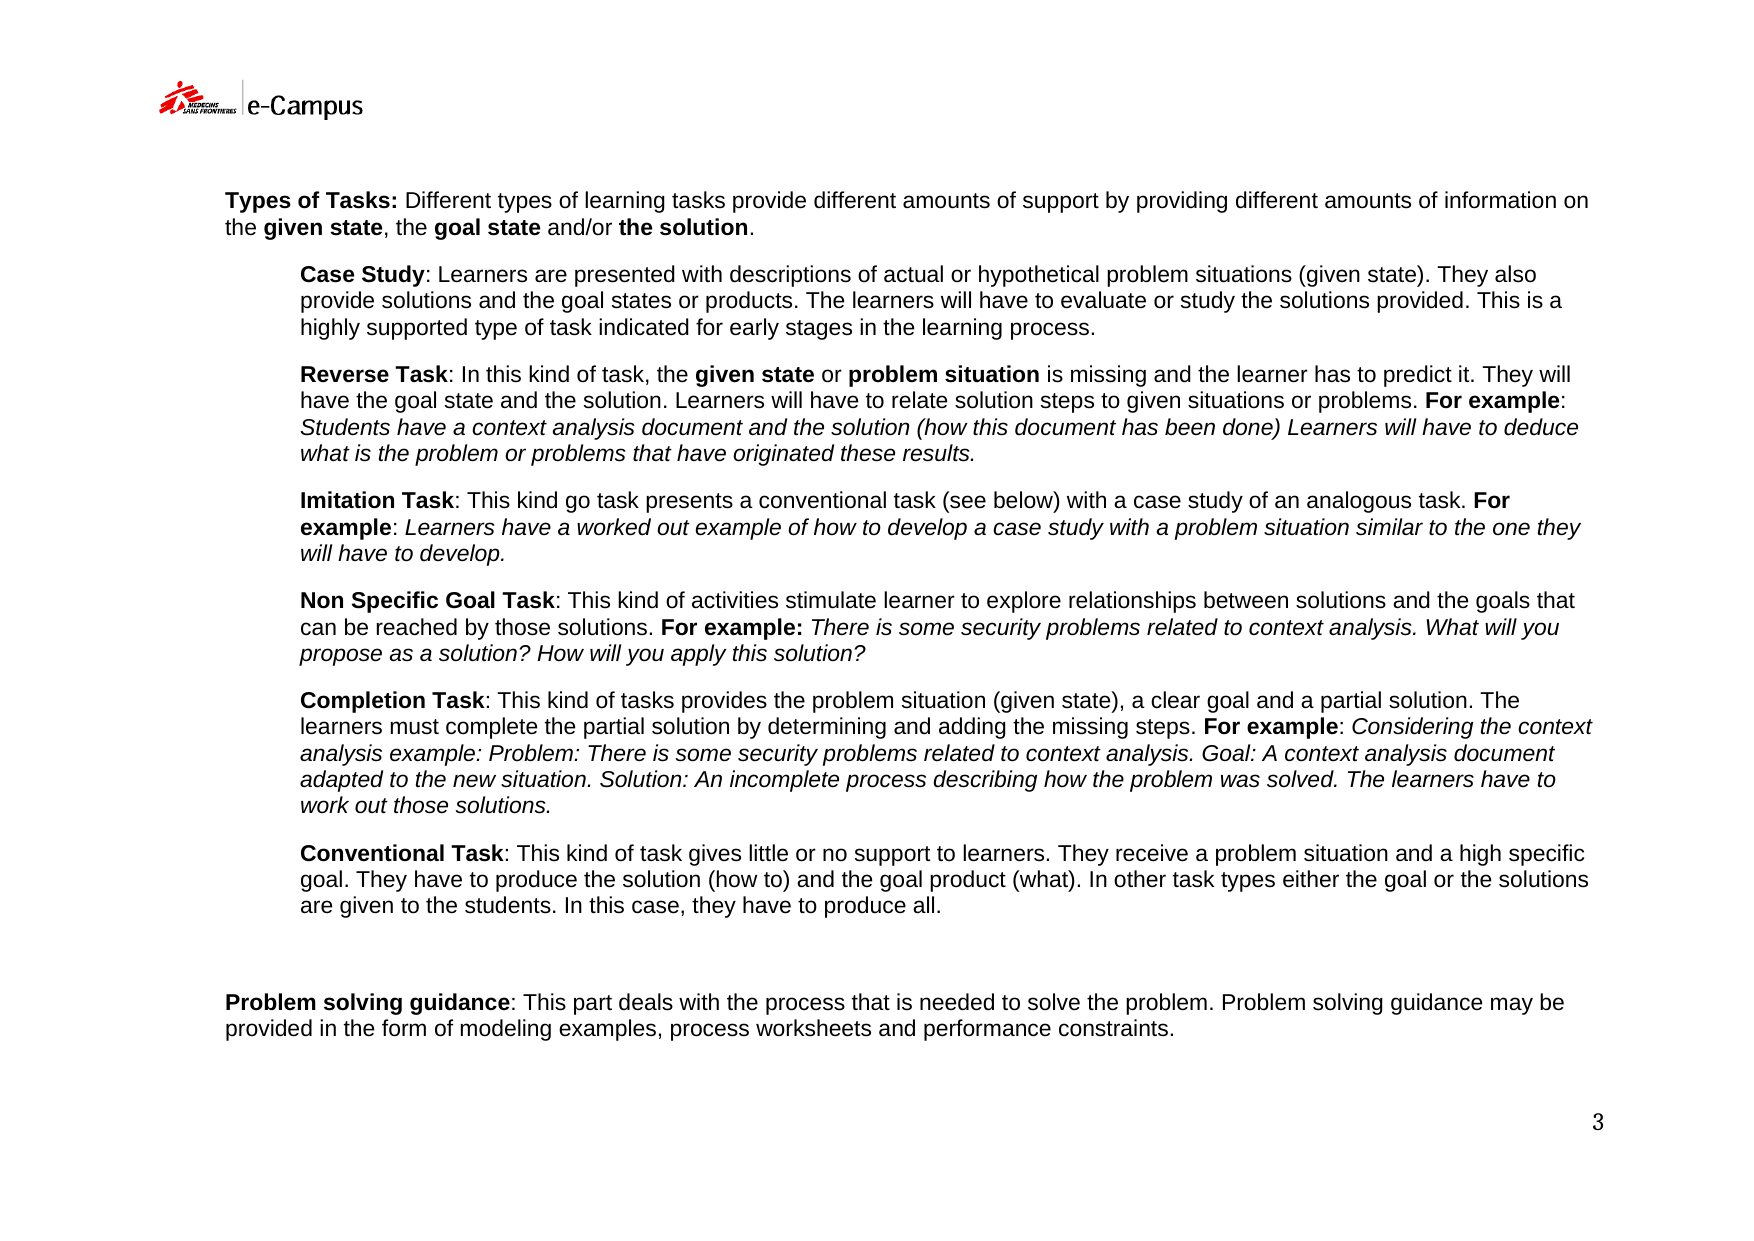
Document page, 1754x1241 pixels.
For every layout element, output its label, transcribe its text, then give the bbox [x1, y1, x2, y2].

text Completion Task: This kind of tasks provides the problem situation (given state), a clear goal and a partial solution. The learners must complete the partial solution by determining and adding the missing steps. For example: Considering the context analysis example: Problem: There is some security problems related to context analysis. Goal: A context analysis document adapted to the new situation. Solution: An incomplete process describing how the problem was solved. The learners have to work out those solutions. [300, 687, 1604, 819]
text Non Specific Goal Task: This kind of activities stimulate learner to explore relationships between solutions and the goals that can be reached by those solutions. For example: There is some security problems related to context analysis. What will you propose as a solution? How will you apply this solution? [300, 587, 1604, 666]
text Types of Tasks: Different types of learning tasks provide different amounts of support by providing different amounts of information on the given state, the goal state and/or the solution. [225, 187, 1604, 240]
text Imitation Task: This kind go task presents a conventional task (see below) with a case study of an analogous task. For example: Learners have a worked out example of how to develop a case study with a problem situation similar to the one they will have to develop. [300, 487, 1604, 566]
text Conventional Task: This kind of task gives little or no support to learners. They receive a problem situation and a high specific goal. They have to produce the solution (how to) and the goal product (what). In other task types either the goal or the solutions are given to the students. In this case, they have to produce all. [300, 839, 1604, 919]
picture [150, 75, 452, 123]
text Reverse Task: In this kind of task, the given state or problem situation is missing and the learner has to predict it. They will have the goal state and the solution. Learners will have to relate solution steps to given situations or problems. For example: Students have a context analysis document and the solution (how this document has been done) Learners will have to deduce what is the problem or problems that have originated these results. [300, 361, 1604, 466]
text Problem solving guidance: This part deals with the process that is needed to solve the problem. Problem solving guidance may be provided in the form of modeling examples, process worksheets and performance constraints. [225, 989, 1604, 1042]
text Case Study: Learners are presented with descriptions of actual or hypothetical problem situations (given state). They also provide solutions and the goal states or products. The learners will have to evaluate or study the solutions provided. This is a highly supported type of task indicated for early stages in the learning process. [300, 261, 1604, 340]
